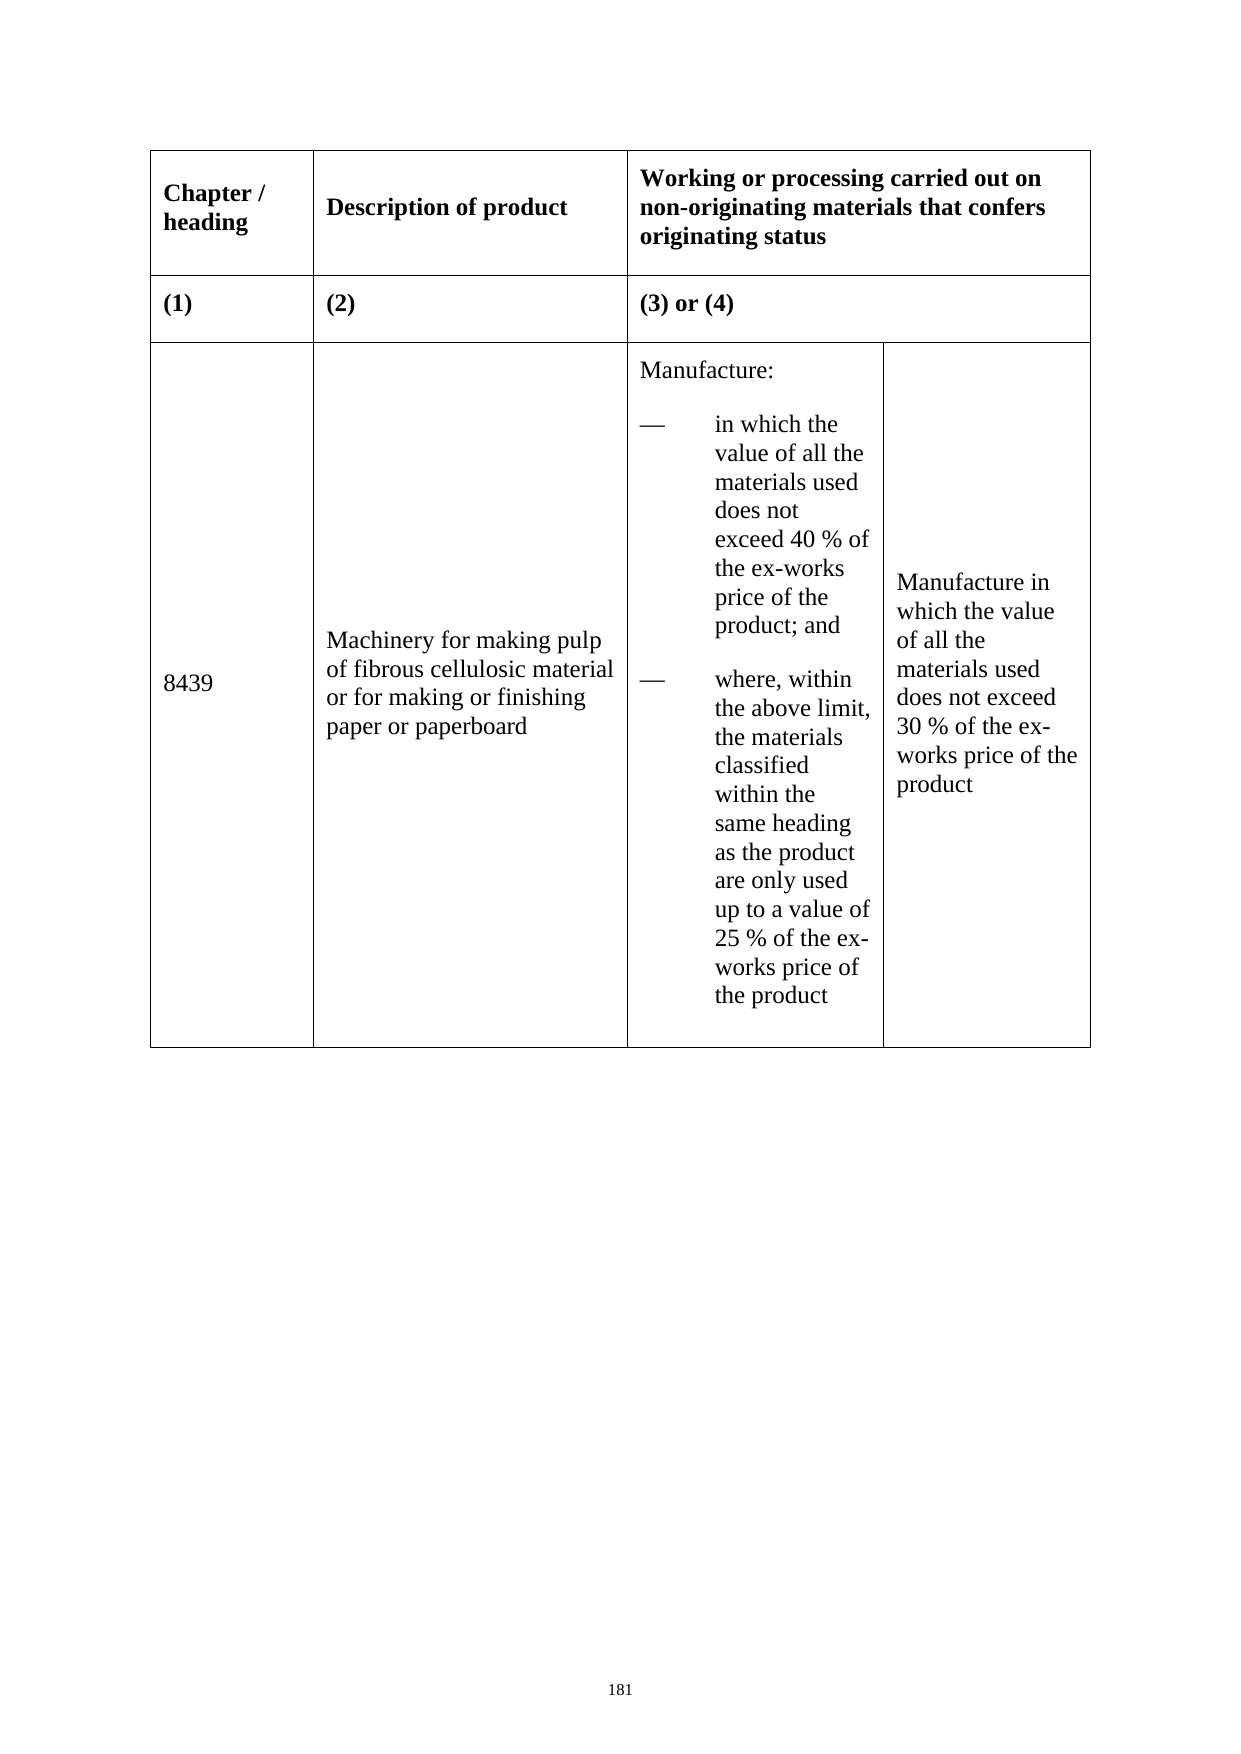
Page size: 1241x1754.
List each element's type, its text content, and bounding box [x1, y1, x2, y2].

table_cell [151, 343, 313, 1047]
table_header Working or processing carried out on non‐originating materials that confers originating status [628, 151, 1090, 275]
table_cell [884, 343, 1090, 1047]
table_cell (3) or (4) [628, 276, 1090, 342]
table_header Description of product [314, 151, 627, 275]
table_cell (1) [151, 276, 313, 342]
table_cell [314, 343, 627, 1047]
table_cell (2) [314, 276, 627, 342]
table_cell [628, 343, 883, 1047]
table_header Chapter / heading [151, 151, 313, 275]
